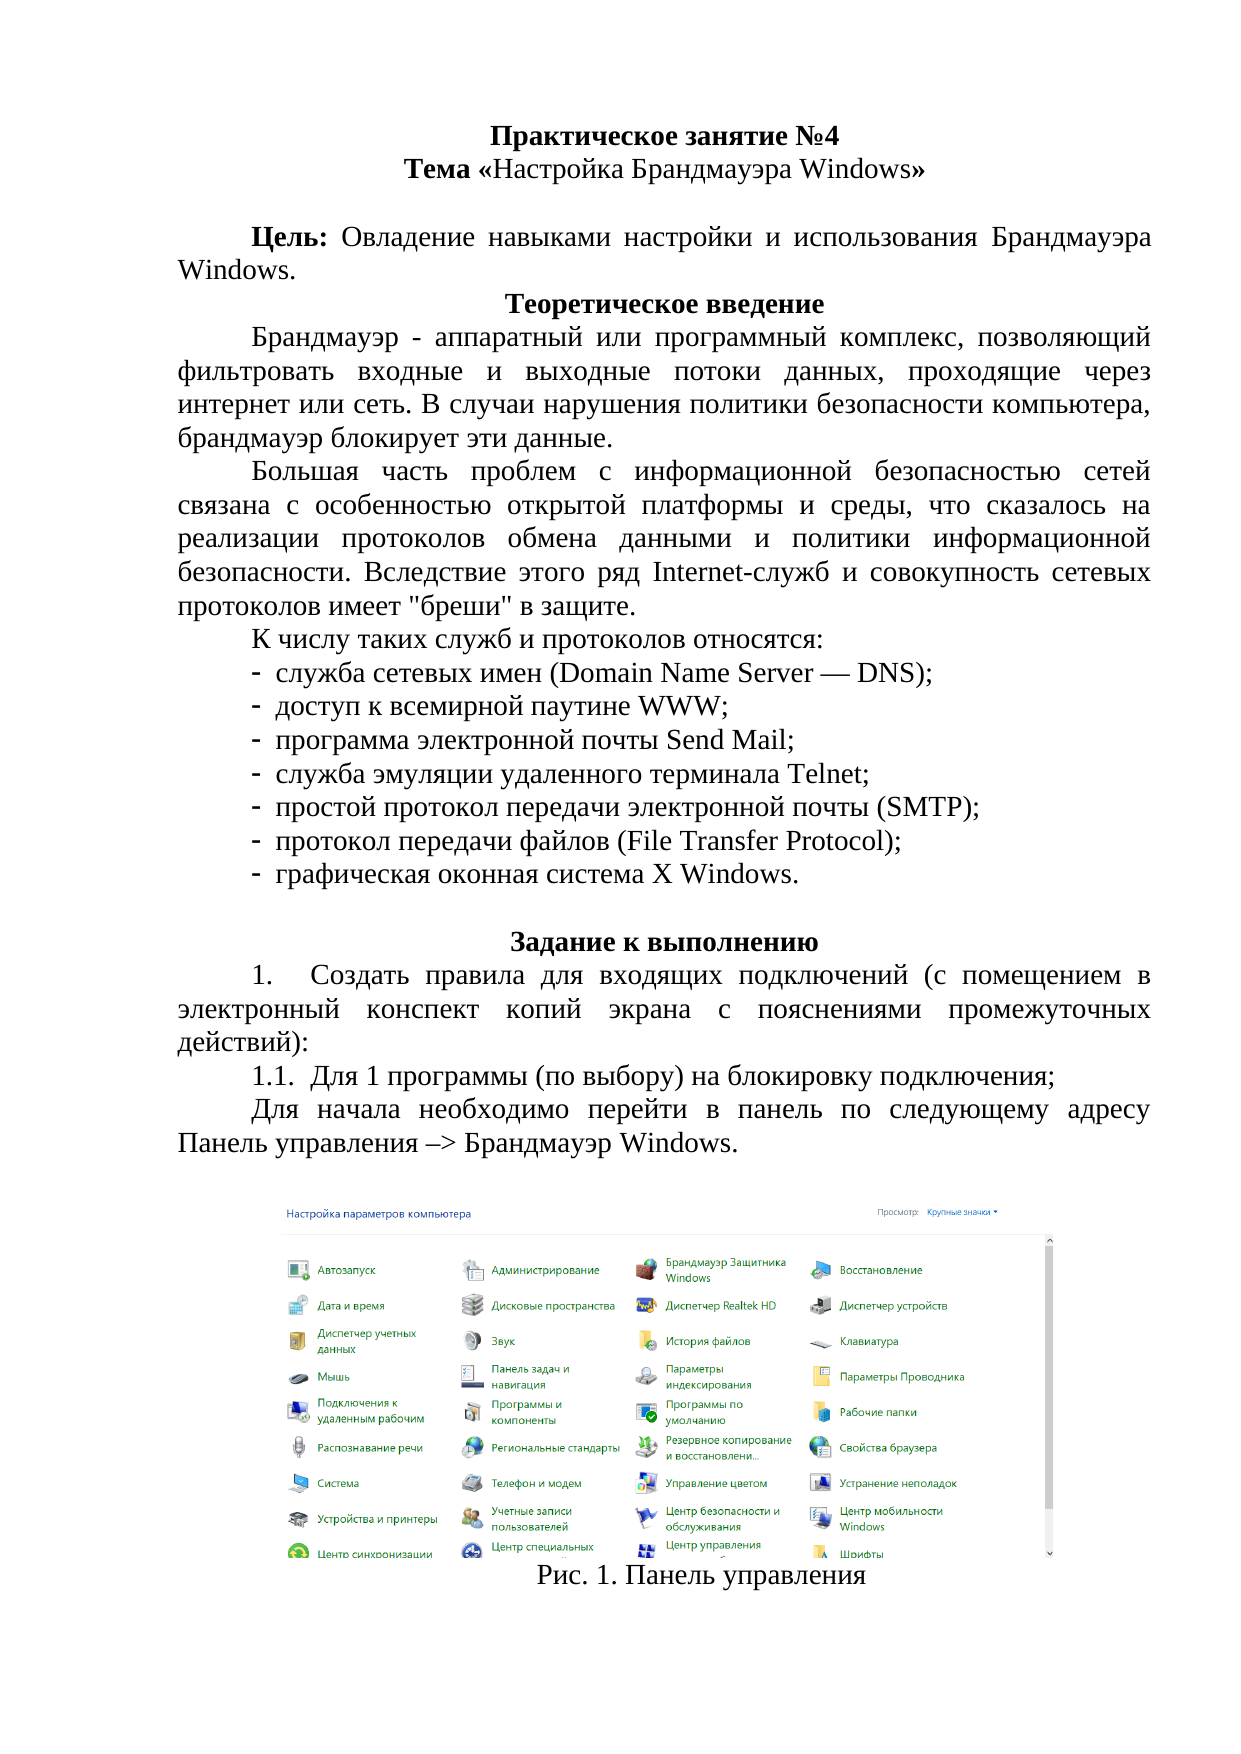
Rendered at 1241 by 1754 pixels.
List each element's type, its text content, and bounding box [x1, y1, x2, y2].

list служба сетевых имен (Domain Name Server — DNS); [177, 655, 1152, 688]
text Теоретическое введение [177, 286, 1152, 319]
list Создать правила для входящих подключений (с помещением в электронный конспект копий экрана с пояснениями промежуточных действий): [177, 957, 1152, 1058]
text Для начала необходимо перейти в панель по следующему адресу Панель управления –> Брандмауэр Windows. [177, 1092, 1152, 1159]
text К числу таких служб и протоколов относятся: [177, 621, 1152, 655]
text Практическое занятие №4 [177, 118, 1152, 152]
list простой протокол передачи электронной почты (SMTP); [177, 789, 1152, 823]
list протокол передачи файлов (File Transfer Protocol); [177, 823, 1152, 857]
text Рис. 1. Панель управления [177, 1557, 1152, 1591]
text Задание к выполнению [177, 924, 1152, 957]
text Тема «Настройка Брандмауэра Windows» [177, 152, 1152, 185]
text Брандмауэр - аппаратный или программный комплекс, позволяющий фильтровать входные и выходные потоки данных, проходящие через интернет или сеть. В случаи нарушения политики безопасности компьютера, брандмауэр блокирует эти данные. [177, 319, 1152, 453]
list служба эмуляции удаленного терминала Telnet; [177, 756, 1152, 789]
list графическая оконная система X Windows. [177, 857, 1152, 890]
list Для 1 программы (по выбору) на блокировку подключения; [177, 1058, 1152, 1092]
list программа электронной почты Send Mail; [177, 722, 1152, 756]
list доступ к всемирной паутине WWW; [177, 688, 1152, 722]
text Большая часть проблем с информационной безопасностью сетей связана с особенностью открытой платформы и среды, что сказалось на реализации протоколов обмена данными и политики информационной безопасности. Вследствие этого ряд Internet-служб и совокупность сетевых протоколов имеет "бреши" в защите. [177, 453, 1152, 621]
picture [275, 1192, 1054, 1558]
text Цель: Овладение навыками настройки и использования Брандмауэра Windows. [177, 219, 1152, 286]
